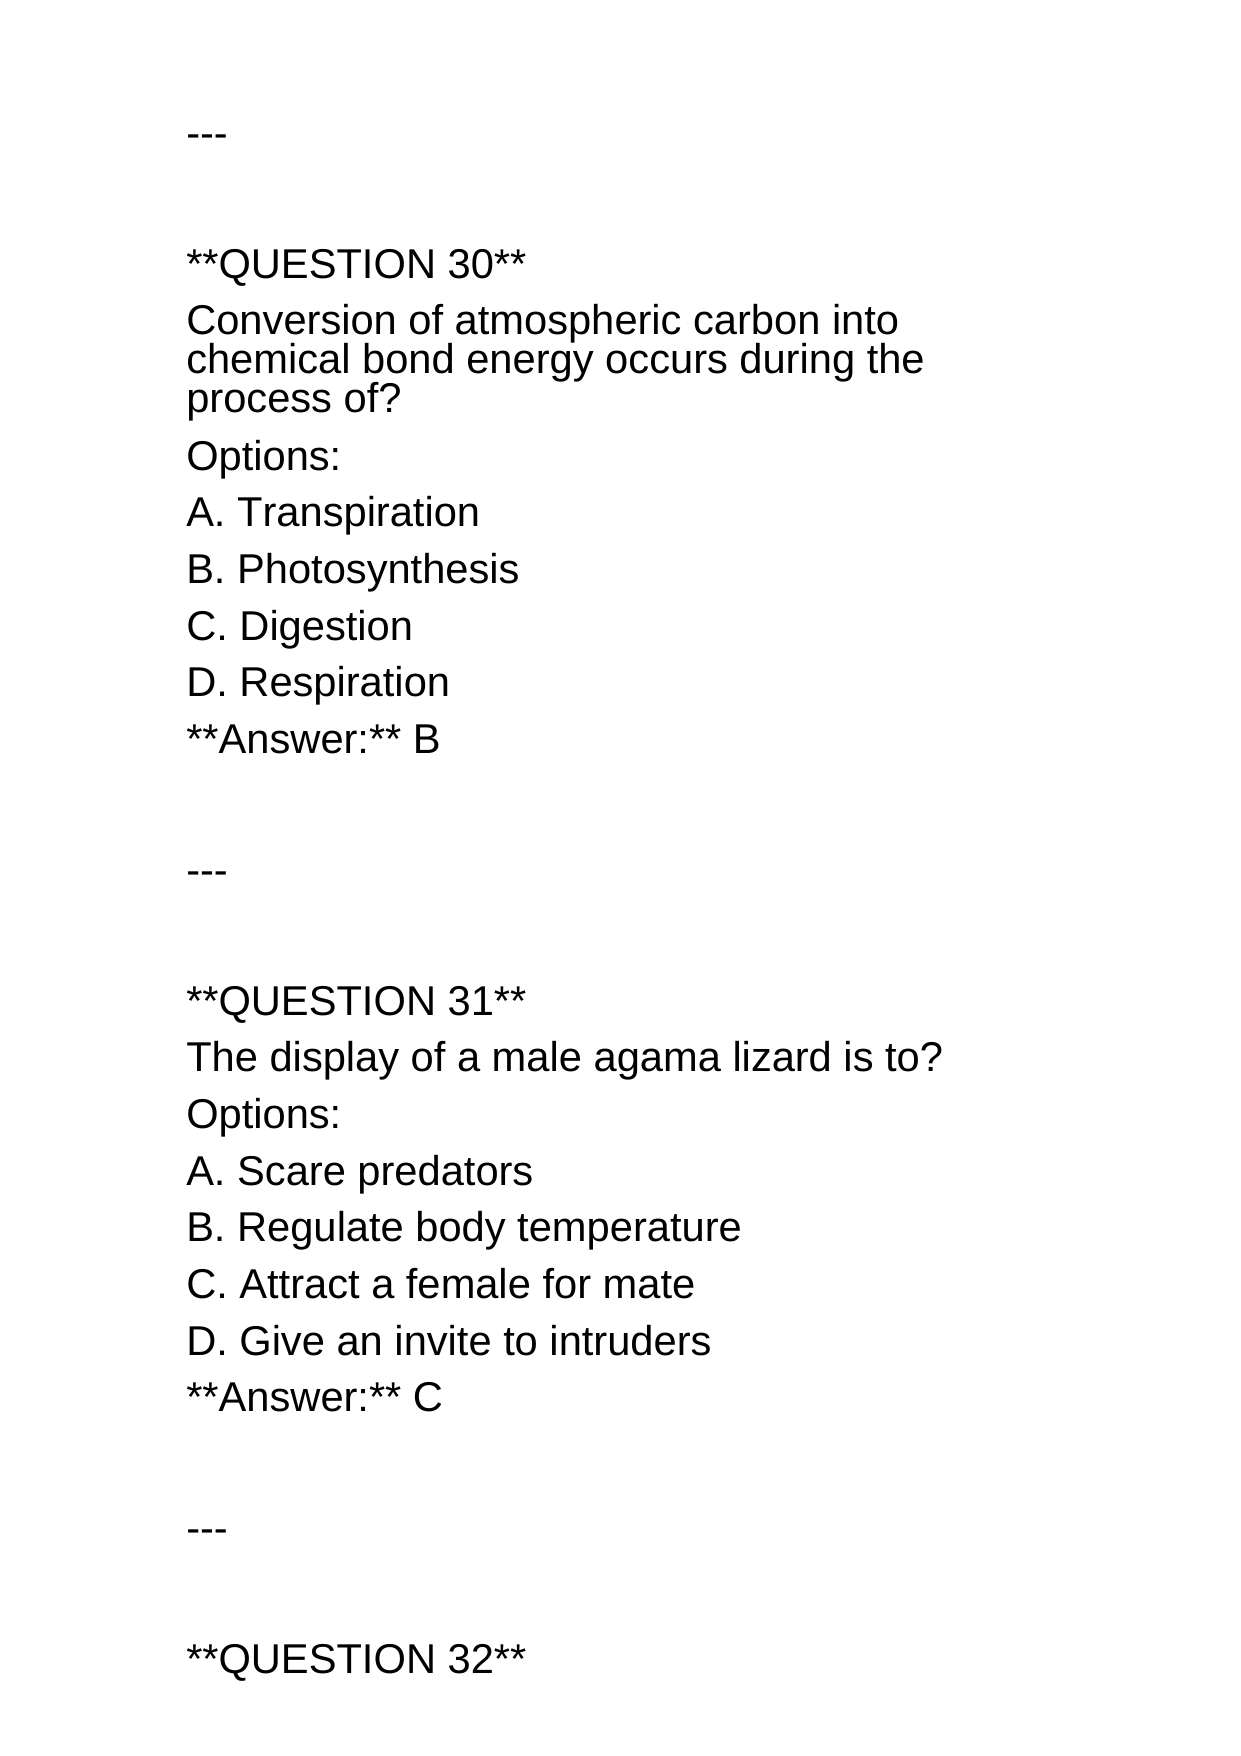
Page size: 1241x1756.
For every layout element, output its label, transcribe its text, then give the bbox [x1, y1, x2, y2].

text **Answer:** C [186, 1380, 1054, 1420]
text The display of a male agama lizard is to? [186, 1040, 1054, 1080]
text --- [186, 853, 1054, 892]
text **QUESTION 32** [186, 1642, 1054, 1681]
text Options: [186, 1097, 1054, 1136]
text D. Give an invite to intruders [186, 1324, 1054, 1363]
text C. Digestion [186, 609, 1054, 648]
text **Answer:** B [186, 722, 1054, 761]
text **QUESTION 31** [186, 984, 1054, 1023]
text Conversion of atmospheric carbon into chemical bond energy occurs during the process of? [186, 303, 1054, 421]
text **QUESTION 30** [186, 247, 1054, 286]
text C. Attract a female for mate [186, 1267, 1054, 1306]
text B. Regulate body temperature [186, 1210, 1054, 1250]
text --- [186, 1511, 1054, 1551]
text B. Photosynthesis [186, 552, 1054, 591]
text D. Respiration [186, 665, 1054, 705]
text Options: [186, 439, 1054, 478]
text --- [186, 116, 1054, 155]
text A. Transpiration [186, 495, 1054, 535]
text A. Scare predators [186, 1154, 1054, 1193]
